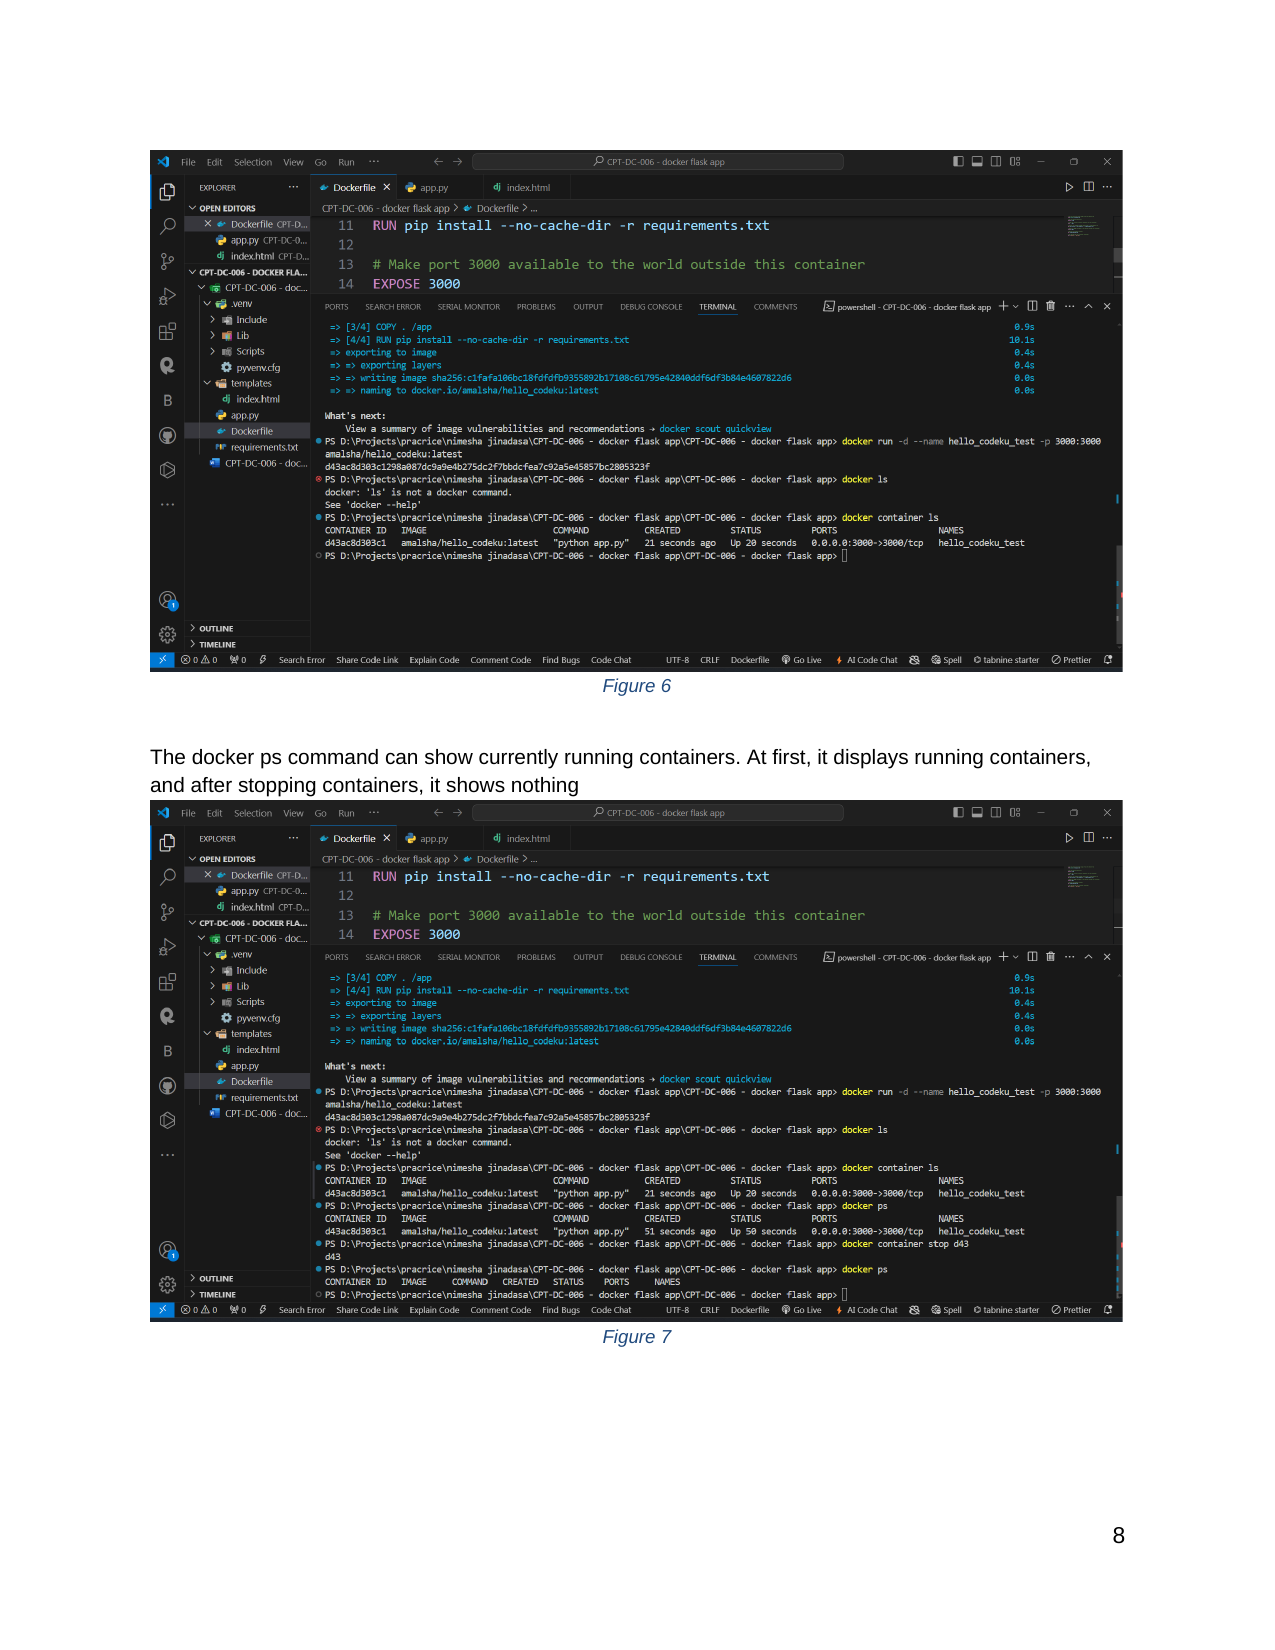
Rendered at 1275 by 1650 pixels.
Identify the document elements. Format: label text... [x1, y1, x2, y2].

picture [150, 800, 1123, 1322]
picture [150, 150, 1123, 672]
text Figure 6 [150, 675, 1125, 697]
text Figure 7 [150, 1325, 1125, 1347]
